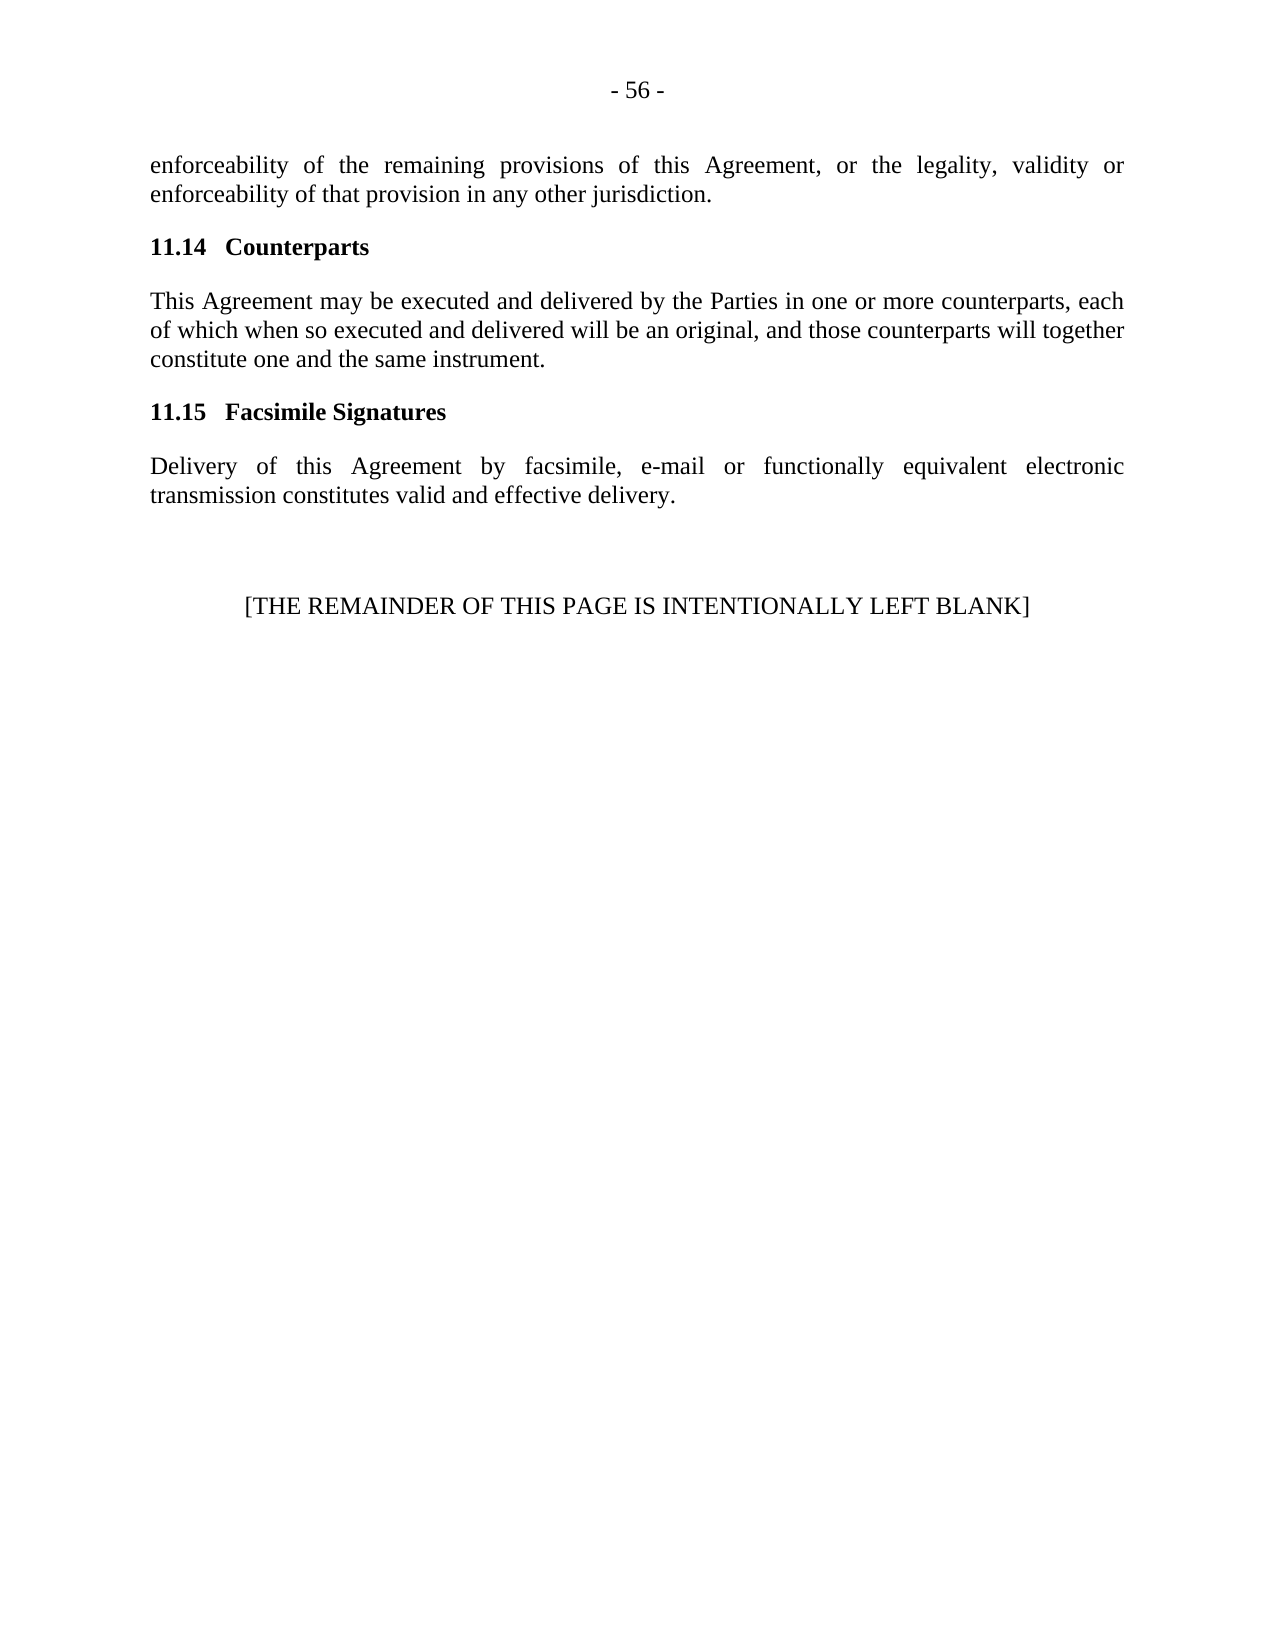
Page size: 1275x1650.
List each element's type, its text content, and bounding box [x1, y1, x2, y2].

text Counterparts [150, 232, 1125, 261]
text Delivery of this Agreement by facsimile, e-mail or functionally equivalent electronic transmission constitutes valid and effective delivery. [150, 451, 1125, 509]
text [THE REMAINDER OF THIS PAGE IS INTENTIONALLY LEFT BLANK] [150, 591, 1125, 620]
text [150, 150, 1125, 207]
text This Agreement may be executed and delivered by the Parties in one or more counterparts, each of which when so executed and delivered will be an original, and those counterparts will together constitute one and the same instrument. [150, 286, 1125, 372]
text Facsimile Signatures [150, 397, 1125, 426]
